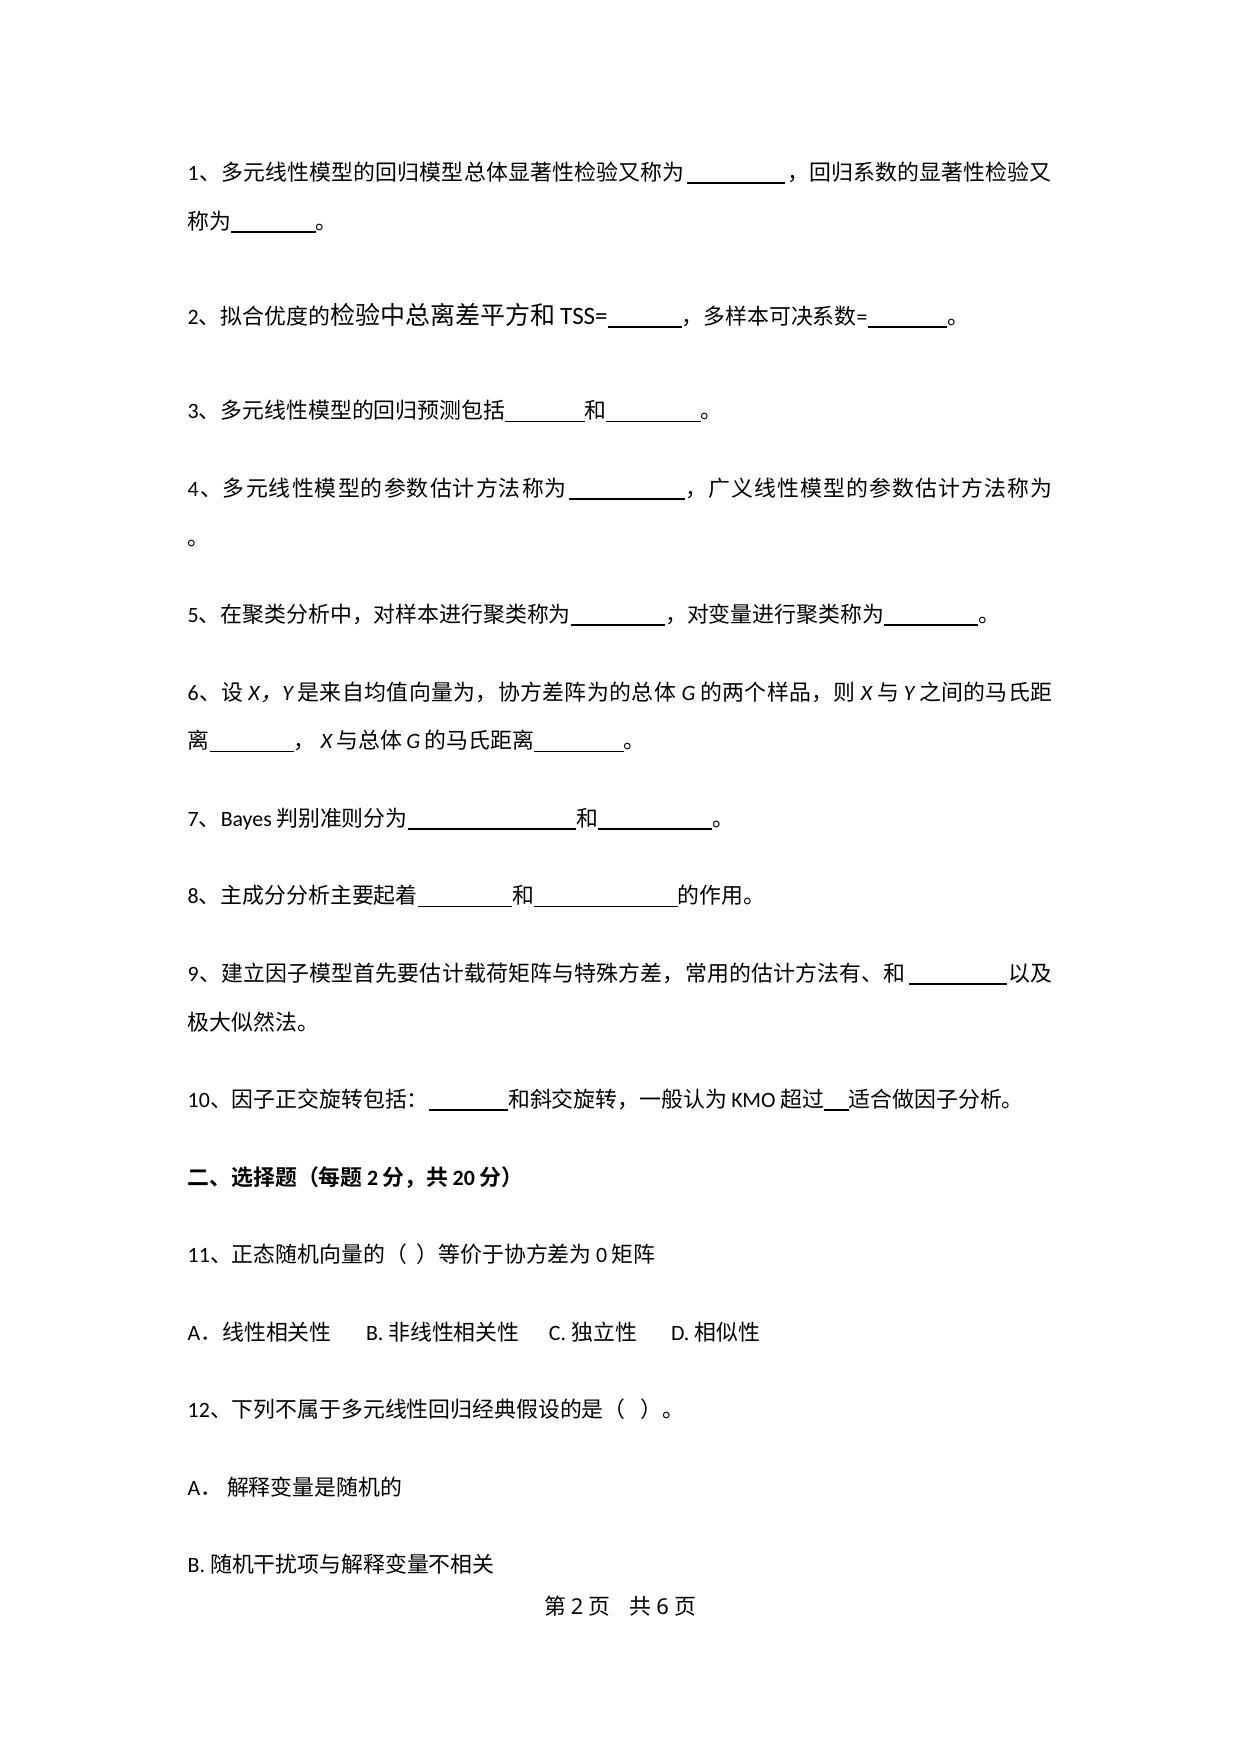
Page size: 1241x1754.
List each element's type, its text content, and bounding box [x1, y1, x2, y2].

text B. 随机干扰项与解释变量不相关 [187, 1547, 1053, 1579]
text 10、因子正交旋转包括： 和斜交旋转，一般认为KMO超过 适合做因子分析。 [187, 1082, 1053, 1114]
text A．线性相关性 B. 非线性相关性 C. 独立性 D. 相似性 [187, 1314, 1053, 1347]
text A． 解释变量是随机的 [187, 1469, 1053, 1502]
text 9、建立因子模型首先要估计载荷矩阵与特殊方差，常用的估计方法有、和 以及极大似然法。 [187, 956, 1053, 1037]
text 7、Bayes判别准则分为 和 。 [187, 801, 1053, 833]
text 6、设X，Y是来自均值向量为，协方差阵为的总体G的两个样品，则X与Y之间的马氏距离 ， X与总体G的马氏距离 。 [187, 674, 1053, 756]
text 二、选择题（每题2分，共20分） [187, 1159, 1053, 1192]
text 4、多元线性模型的参数估计方法称为 ，广义线性模型的参数估计方法称为 。 [187, 471, 1053, 552]
text 2、拟合优度的检验中总离差平方和TSS= ，多样本可决系数= 。 [187, 281, 1053, 346]
text 12、下列不属于多元线性回归经典假设的是（ ）。 [187, 1392, 1053, 1424]
text 11、正态随机向量的（ ）等价于协方差为0矩阵 [187, 1237, 1053, 1269]
text 8、主成分分析主要起着 和 的作用。 [187, 878, 1053, 911]
text 3、多元线性模型的回归预测包括 和 。 [187, 393, 1053, 426]
text 5、在聚类分析中，对样本进行聚类称为 ，对变量进行聚类称为 。 [187, 597, 1053, 629]
text 1、多元线性模型的回归模型总体显著性检验又称为 ，回归系数的显著性检验又称为 。 [187, 154, 1053, 236]
